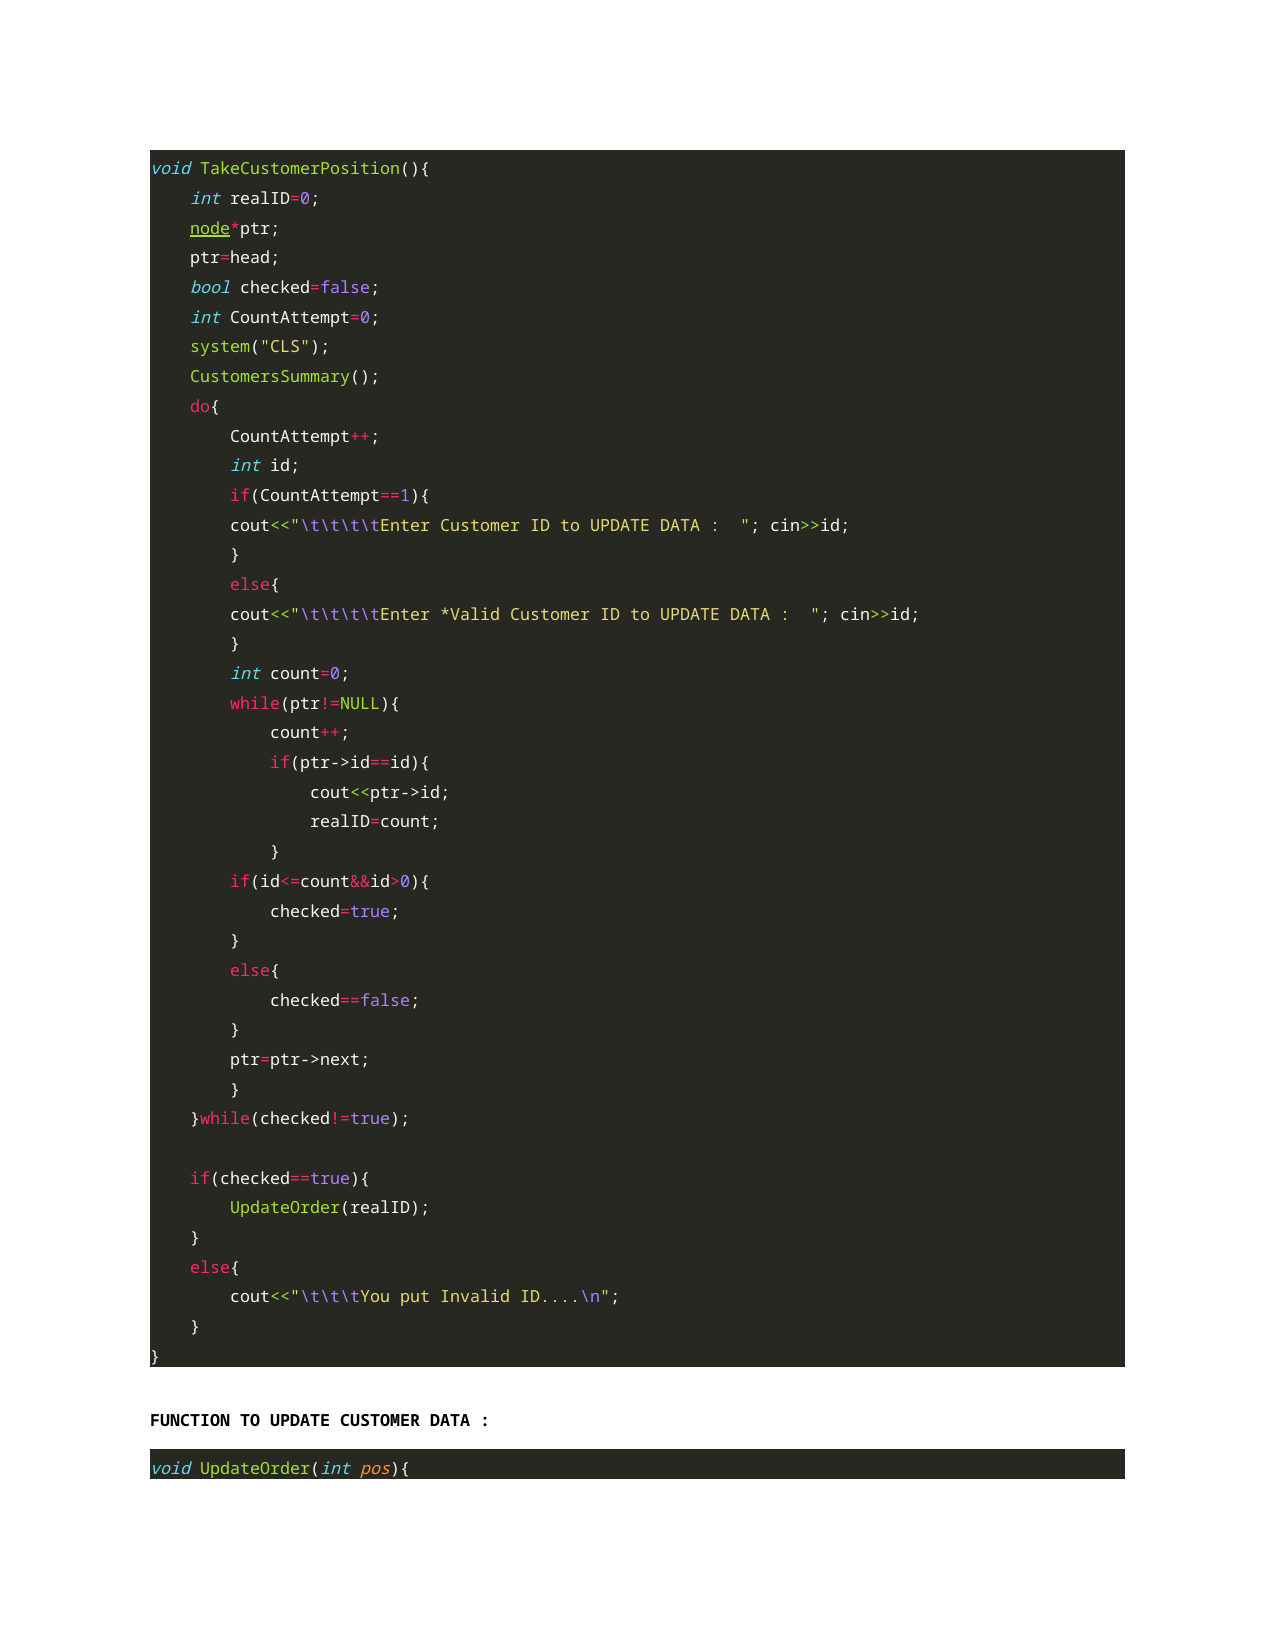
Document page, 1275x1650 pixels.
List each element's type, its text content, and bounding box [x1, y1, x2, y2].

text CountAttempt++; [150, 417, 1125, 447]
text int CountAttempt=0; [150, 298, 1125, 328]
text int id; [150, 447, 1125, 477]
text if(CountAttempt==1){ [150, 477, 1125, 506]
text void TakeCustomerPosition(){ [150, 150, 1125, 180]
text } [150, 1070, 1125, 1100]
text } [150, 1308, 1125, 1337]
text int count=0; [150, 655, 1125, 684]
text checked=true; [150, 892, 1125, 922]
text ptr=head; [150, 239, 1125, 269]
text void UpdateOrder(int pos){ [150, 1449, 1125, 1479]
text cout<<"\t\t\tYou put Invalid ID....\n"; [150, 1278, 1125, 1308]
text } [150, 833, 1125, 862]
text cout<<"\t\t\t\tEnter *Valid Customer ID to UPDATE DATA : "; cin>>id; [150, 595, 1125, 625]
text system("CLS"); [150, 328, 1125, 358]
text else{ [150, 1248, 1125, 1278]
text } [150, 922, 1125, 952]
text CustomersSummary(); [150, 358, 1125, 387]
text } [150, 536, 1125, 566]
text else{ [150, 952, 1125, 981]
text bool checked=false; [150, 269, 1125, 298]
text }while(checked!=true); [150, 1100, 1125, 1130]
text } [150, 1219, 1125, 1248]
text node*ptr; [150, 209, 1125, 239]
text FUNCTION TO UPDATE CUSTOMER DATA : [150, 1408, 1125, 1431]
text cout<<ptr->id; [150, 773, 1125, 803]
text else{ [150, 566, 1125, 595]
text count++; [150, 714, 1125, 744]
text while(ptr!=NULL){ [150, 684, 1125, 714]
text } [150, 625, 1125, 655]
text checked==false; [150, 981, 1125, 1011]
text if(ptr->id==id){ [150, 744, 1125, 773]
text } [150, 1011, 1125, 1041]
text UpdateOrder(realID); [150, 1189, 1125, 1219]
text if(checked==true){ [150, 1159, 1125, 1189]
text realID=count; [150, 803, 1125, 833]
text cout<<"\t\t\t\tEnter Customer ID to UPDATE DATA : "; cin>>id; [150, 506, 1125, 536]
text } [150, 1337, 1125, 1367]
text ptr=ptr->next; [150, 1041, 1125, 1070]
text if(id<=count&&id>0){ [150, 862, 1125, 892]
text int realID=0; [150, 180, 1125, 209]
text do{ [150, 387, 1125, 417]
